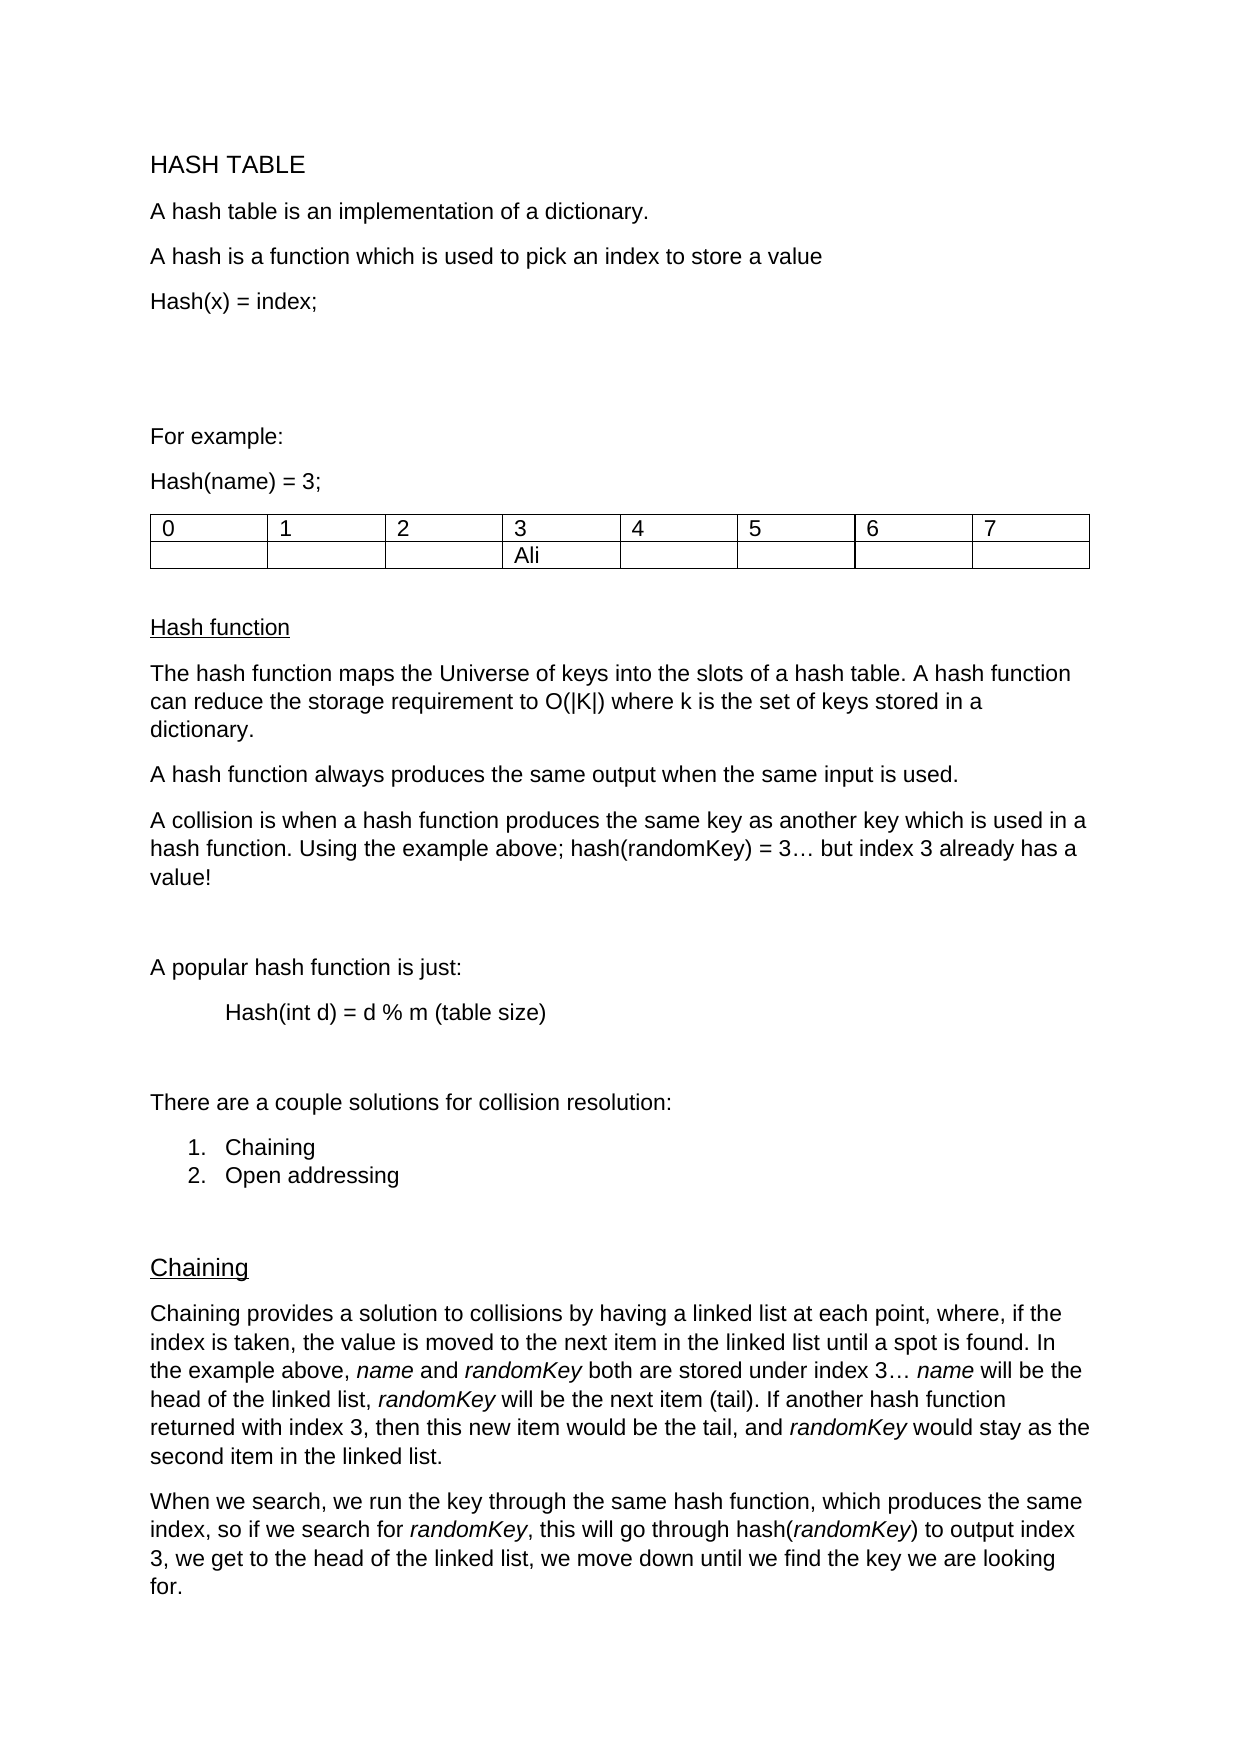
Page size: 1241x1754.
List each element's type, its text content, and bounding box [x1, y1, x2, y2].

list Chaining [187, 1134, 1090, 1160]
text A hash table is an implementation of a dictionary. [150, 198, 1090, 224]
text Hash(int d) = d % m (table size) [150, 999, 1090, 1025]
text Hash function [150, 614, 1090, 641]
text HASH TABLE [150, 150, 1090, 179]
text The hash function maps the Universe of keys into the slots of a hash table. A hash function can reduce the storage requirement to O(|K|) where k is the set of keys stored in a dictionary. [150, 659, 1090, 743]
table_header 6 [856, 515, 972, 541]
table_cell [386, 542, 502, 568]
text A hash function always produces the same output when the same input is used. [150, 761, 1090, 788]
table_header 7 [973, 515, 1089, 541]
text Chaining [150, 1253, 1090, 1281]
text Hash(x) = index; [150, 288, 1090, 314]
table_cell [151, 542, 267, 568]
text Hash(name) = 3; [150, 468, 1090, 495]
text A collision is when a hash function produces the same key as another key which is used in a hash function. Using the example above; hash(randomKey) = 3… but index 3 already has a value! [150, 807, 1090, 890]
text Chaining provides a solution to collisions by having a linked list at each point, where, if the index is taken, the value is moved to the next item in the linked list until a spot is found. In the example above, name and randomKey both are stored under index 3… name will be the head of the linked list, randomKey will be the next item (tail). If another hash function returned with index 3, then this new item would be the tail, and randomKey would stay as the second item in the linked list. [150, 1300, 1090, 1469]
table_cell [856, 542, 972, 568]
table_header 0 [151, 515, 267, 541]
table_header 3 [503, 515, 620, 541]
text A popular hash function is just: [150, 954, 1090, 980]
text A hash is a function which is used to pick an index to store a value [150, 243, 1090, 269]
table_cell [738, 542, 854, 568]
table_cell Ali [503, 542, 620, 568]
list Open addressing [187, 1162, 1090, 1189]
table_cell [621, 542, 737, 568]
table_header 1 [268, 515, 385, 541]
table_cell [268, 542, 385, 568]
table_cell [973, 542, 1089, 568]
table_header 4 [621, 515, 737, 541]
table_header 2 [386, 515, 502, 541]
text For example: [150, 423, 1090, 449]
table_header 5 [738, 515, 854, 541]
text There are a couple solutions for collision resolution: [150, 1089, 1090, 1115]
text When we search, we run the key through the same hash function, which produces the same index, so if we search for randomKey, this will go through hash(randomKey) to output index 3, we get to the head of the linked list, we move down until we find the key we are looking for. [150, 1488, 1090, 1599]
